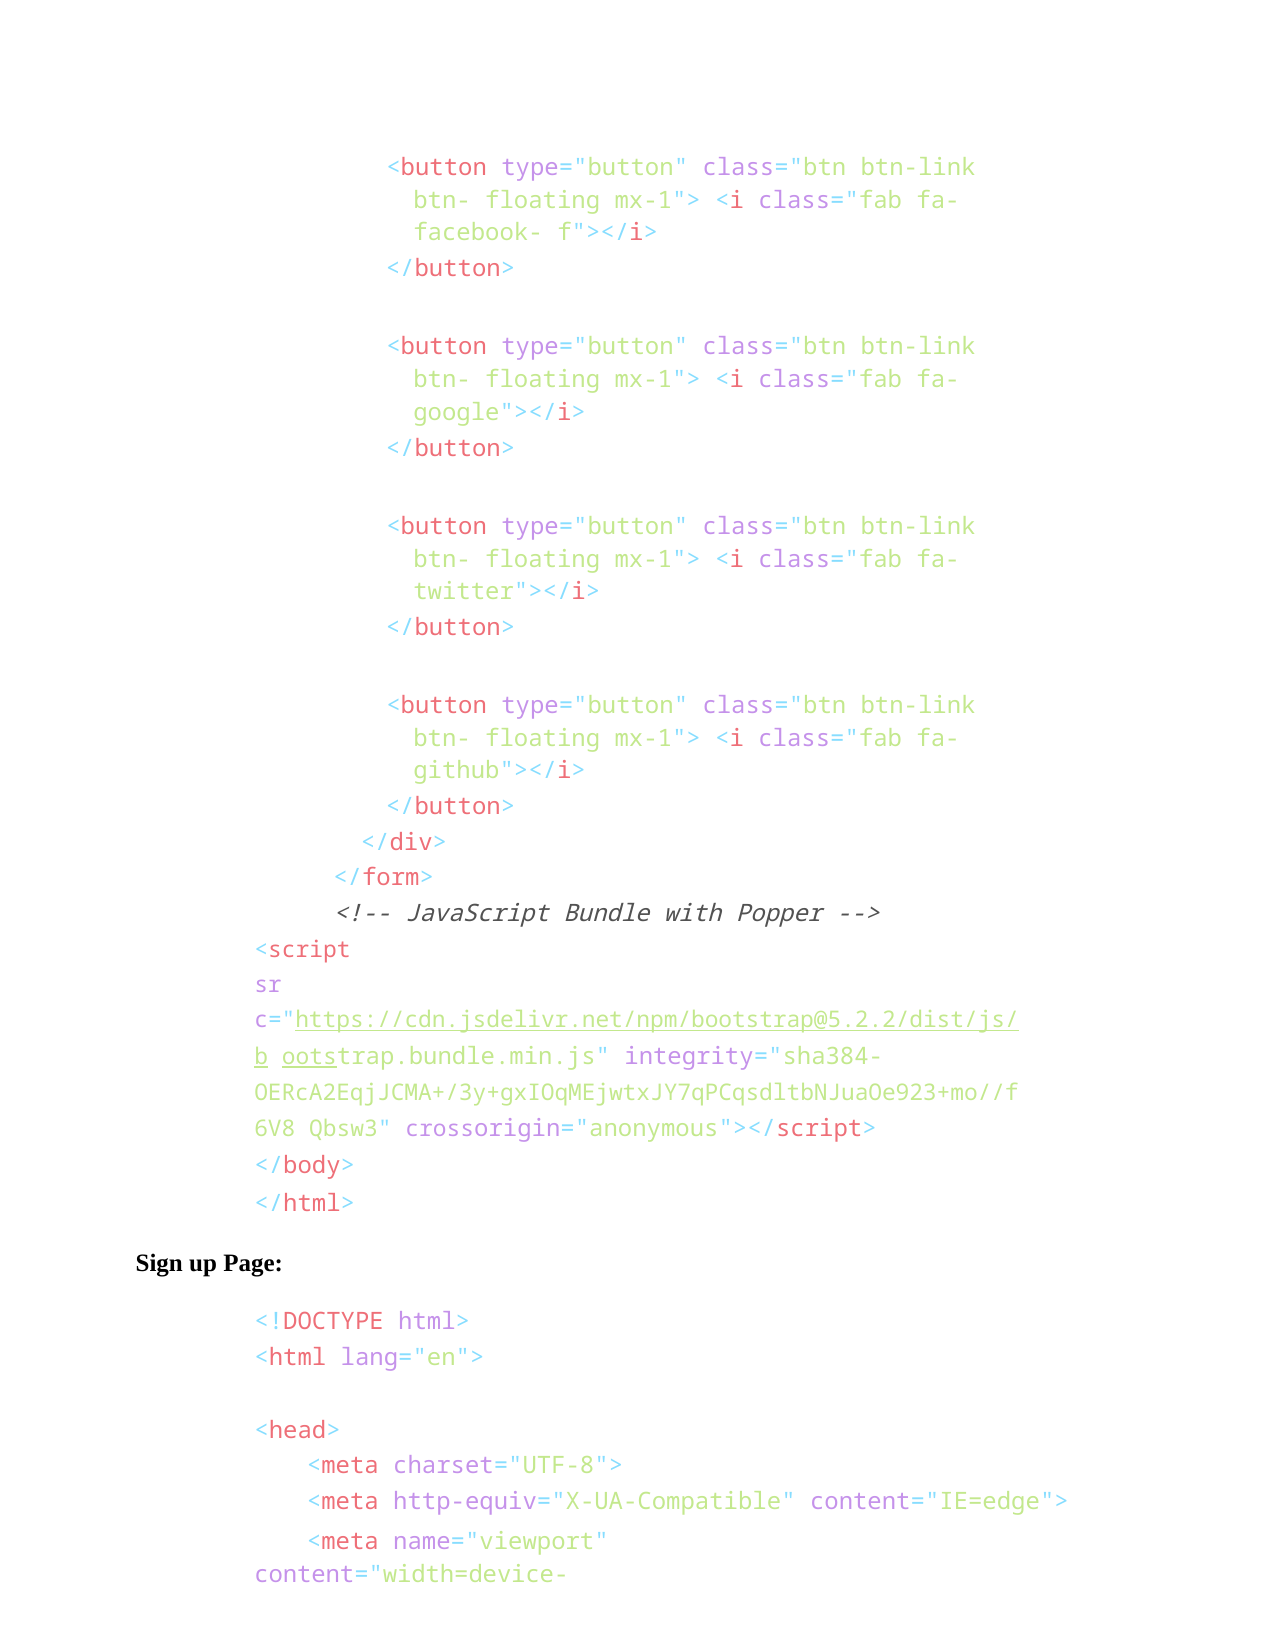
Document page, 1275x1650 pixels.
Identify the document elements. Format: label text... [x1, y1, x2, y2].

text <button type="button" class="btn btn-link btn- floating mx-1"> <i class="fab fa- google"></i> [386, 329, 994, 427]
text Sign up Page: [135, 1248, 1139, 1276]
text </button> [386, 788, 1139, 821]
text </html> [254, 1186, 1139, 1218]
text </div> [361, 824, 1139, 857]
text </button> [386, 431, 1139, 463]
text </button> [386, 609, 1139, 642]
text <head> [254, 1412, 1139, 1445]
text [254, 1524, 729, 1589]
text </body> [254, 1148, 1139, 1181]
text <button type="button" class="btn btn-link btn- floating mx-1"> <i class="fab fa- github"></i> [386, 688, 994, 786]
text <script src="https://cdn.jsdelivr.net/npm/bootstrap@5.2.2/dist/js/b ootstrap.bundle.min.js" integrity="sha384- OERcA2EqjJCMA+/3y+gxIOqMEjwtxJY7qPCqsdltbNJuaOe923+mo//f6V8 Qbsw3" crossorigin="anonymous"></script> [254, 933, 1030, 1143]
text </form> [333, 860, 1139, 893]
text <html lang="en"> [254, 1340, 1139, 1372]
text <!-- JavaScript Bundle with Popper --> [333, 896, 1139, 929]
text <meta charset="UTF-8"> [307, 1448, 1139, 1481]
text <!DOCTYPE html> [254, 1304, 1139, 1336]
text <button type="button" class="btn btn-link btn- floating mx-1"> <i class="fab fa-facebook- f"></i> [386, 150, 994, 248]
text <button type="button" class="btn btn-link btn- floating mx-1"> <i class="fab fa- twitter"></i> [386, 509, 994, 607]
text </button> [386, 251, 1139, 283]
text <meta http-equiv="X-UA-Compatible" content="IE=edge"> [307, 1484, 1139, 1517]
